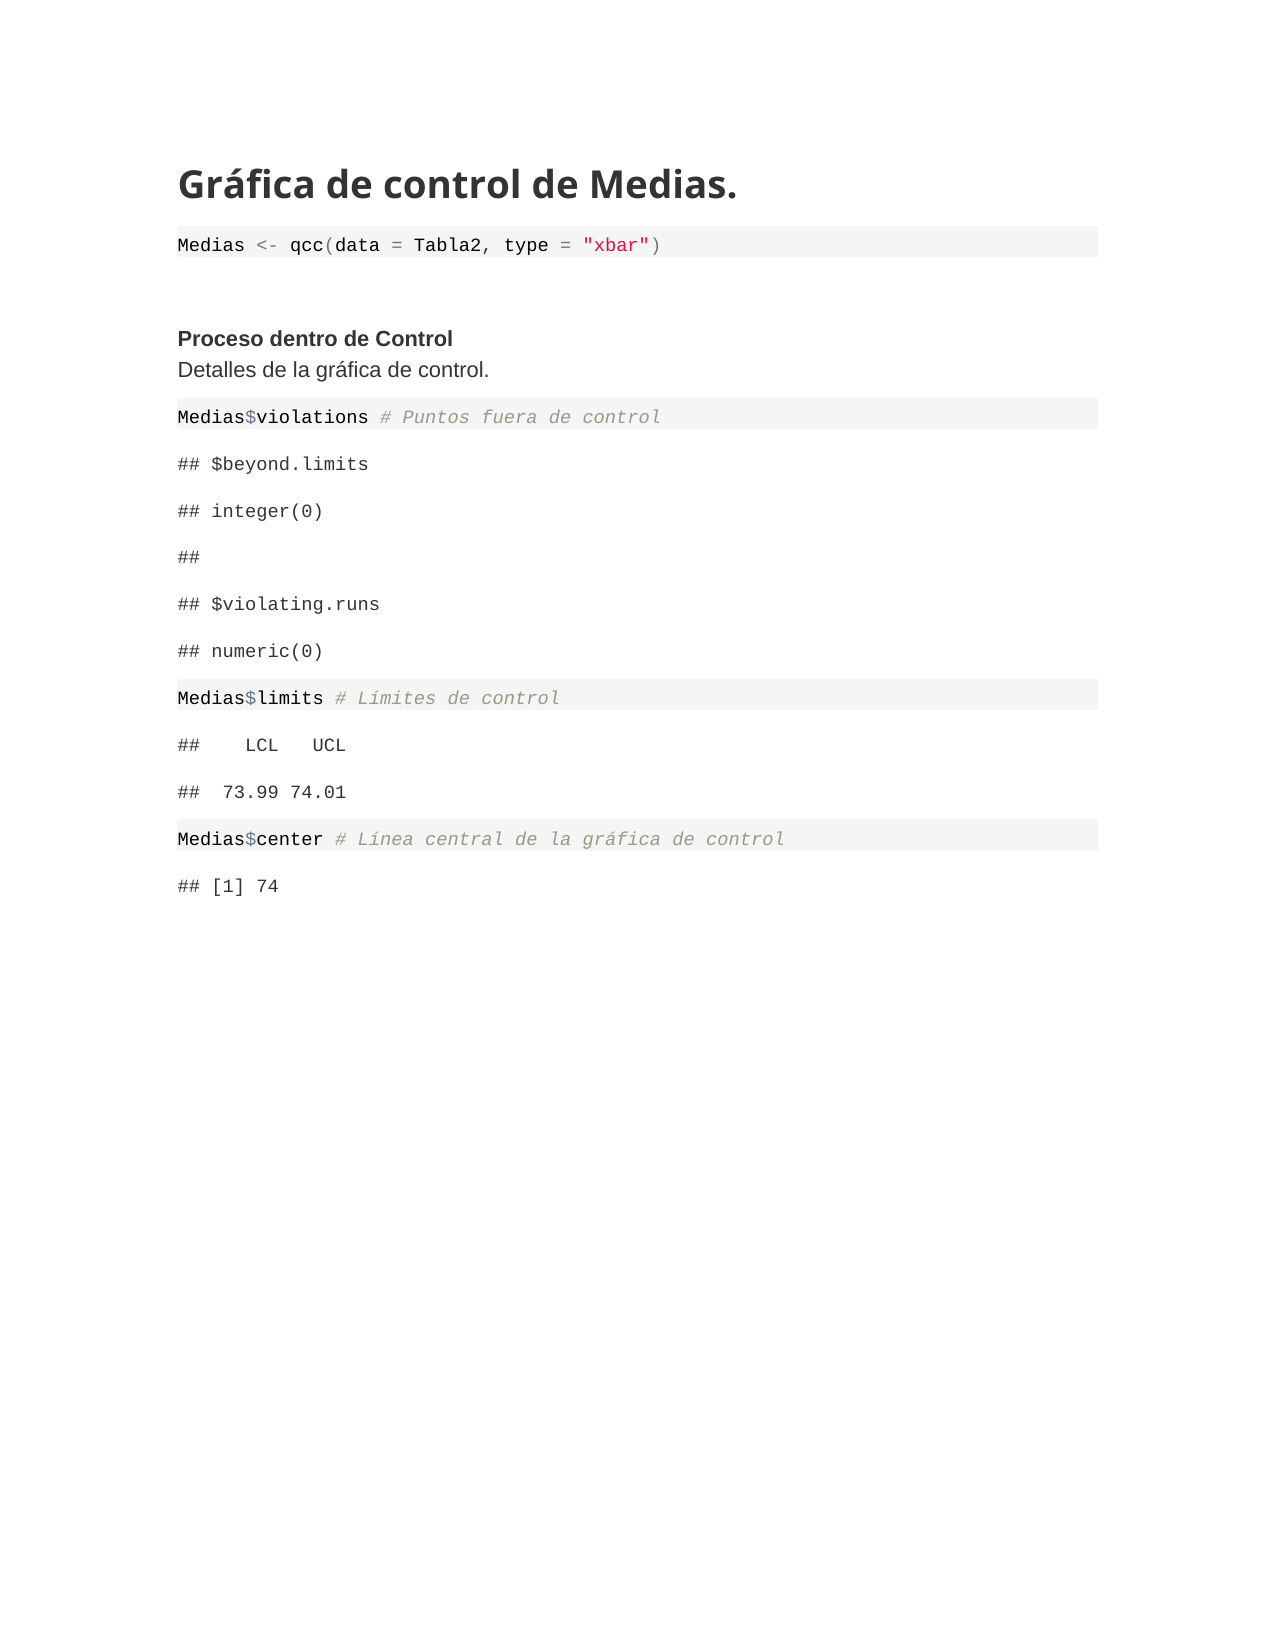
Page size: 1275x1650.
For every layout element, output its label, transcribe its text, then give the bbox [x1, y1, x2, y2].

text Medias <- qcc(data = Tabla2, type = "xbar") [177, 226, 1098, 257]
text ## [1] 74 [177, 866, 1098, 898]
text Medias$center # Línea central de la gráfica de control [177, 819, 1098, 851]
text ## numeric(0) [177, 632, 1098, 663]
text Medias$limits # Límites de control [177, 679, 1098, 710]
text ## 73.99 74.01 [177, 773, 1098, 804]
text Proceso dentro de Control Detalles de la gráfica de control. [177, 319, 1098, 382]
text ## integer(0) [177, 491, 1098, 523]
text ## LCL UCL [177, 726, 1098, 757]
text ## [177, 538, 1098, 569]
text ## $beyond.limits [177, 444, 1098, 476]
text Medias$violations # Puntos fuera de control [177, 398, 1098, 429]
text ## $violating.runs [177, 585, 1098, 616]
text Gráfica de control de Medias. [177, 148, 1098, 210]
